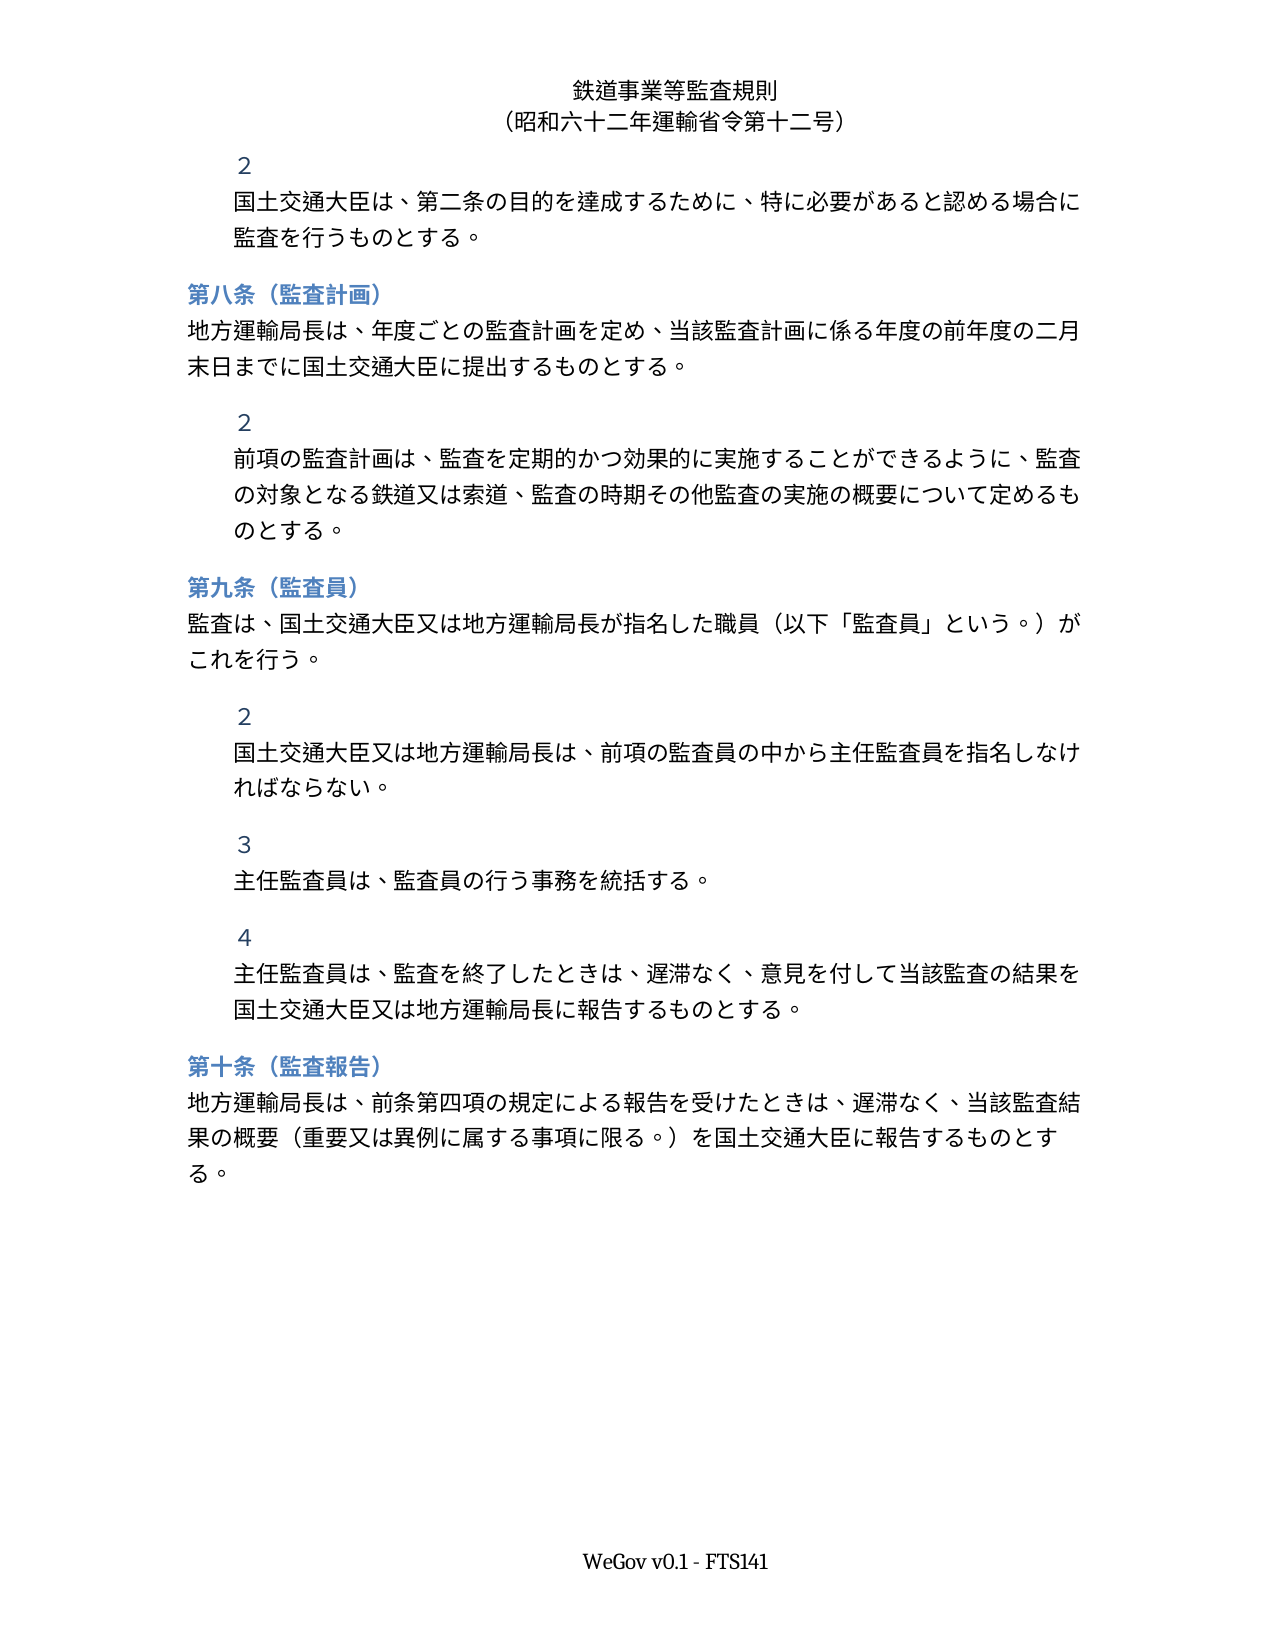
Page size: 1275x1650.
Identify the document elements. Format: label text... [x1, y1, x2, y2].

text 地方運輸局長は、前条第四項の規定による報告を受けたときは、遅滞なく、当該監査結果の概要（重要又は異例に属する事項に限る。）を国土交通大臣に報告するものとする。 [187, 1086, 1087, 1189]
subtitle ２ [233, 701, 1087, 732]
text 監査は、国土交通大臣又は地方運輸局長が指名した職員（以下「監査員」という。）がこれを行う。 [187, 608, 1087, 675]
subtitle ２ [233, 407, 1087, 438]
text 国土交通大臣又は地方運輸局長は、前項の監査員の中から主任監査員を指名しなければならない。 [233, 736, 1087, 804]
subtitle 第八条（監査計画） [187, 279, 1087, 310]
text 主任監査員は、監査を終了したときは、遅滞なく、意見を付して当該監査の結果を国土交通大臣又は地方運輸局長に報告するものとする。 [233, 958, 1087, 1025]
text 主任監査員は、監査員の行う事務を統括する。 [233, 865, 1087, 896]
subtitle 第九条（監査員） [187, 572, 1087, 603]
subtitle ４ [233, 922, 1087, 953]
subtitle 第十条（監査報告） [187, 1051, 1087, 1082]
subtitle ３ [233, 829, 1087, 860]
text 前項の監査計画は、監査を定期的かつ効果的に実施することができるように、監査の対象となる鉄道又は索道、監査の時期その他監査の実施の概要について定めるものとする。 [233, 443, 1087, 546]
subtitle ２ [233, 150, 1087, 181]
text 地方運輸局長は、年度ごとの監査計画を定め、当該監査計画に係る年度の前年度の二月末日までに国土交通大臣に提出するものとする。 [187, 314, 1087, 382]
text 国土交通大臣は、第二条の目的を達成するために、特に必要があると認める場合に監査を行うものとする。 [233, 186, 1087, 253]
